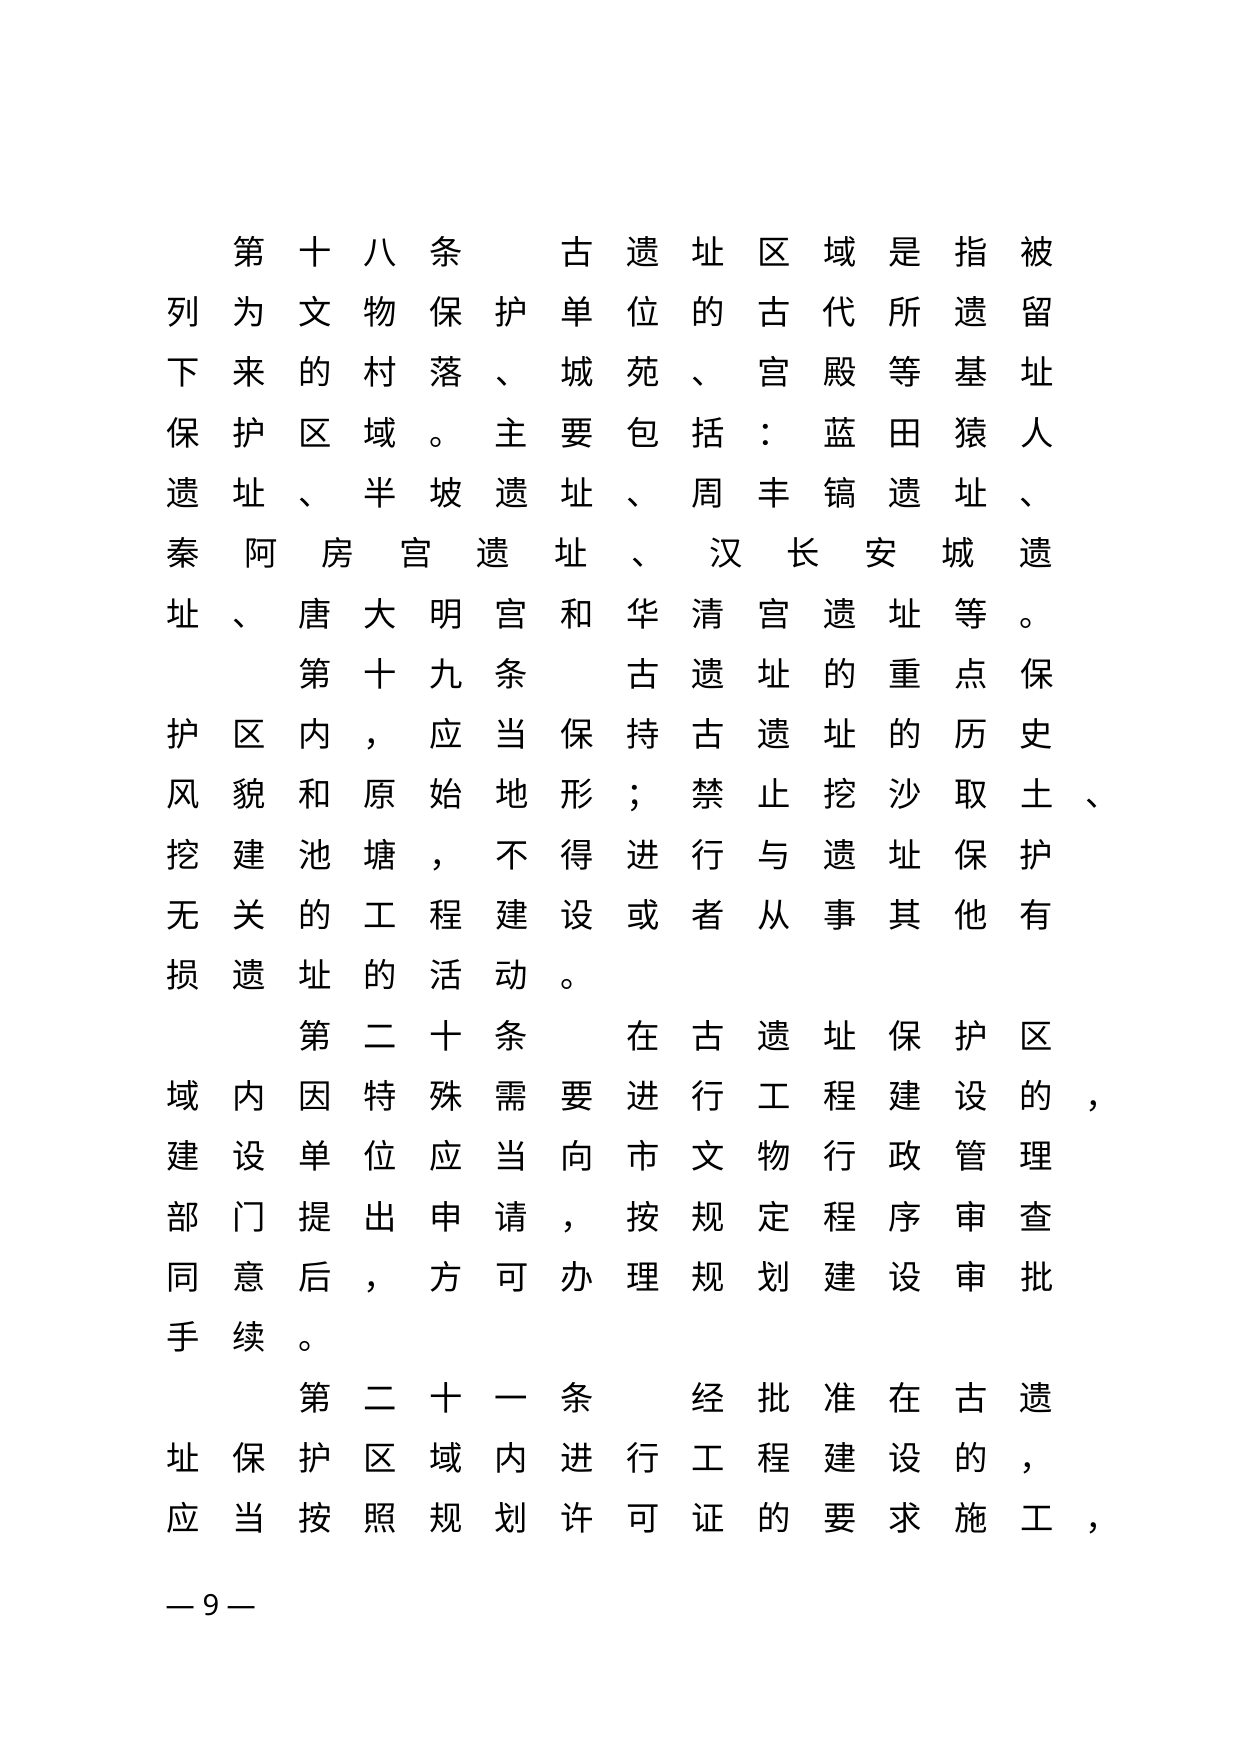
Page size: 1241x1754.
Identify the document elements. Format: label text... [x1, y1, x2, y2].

text 第十九条 古遗址的重点保护区内，应当保持古遗址的历史风貌和原始地形；禁止挖沙取土、挖建池塘，不得进行与遗址保护无关的工程建设或者从事其他有损遗址的活动。 [167, 642, 1085, 1003]
text 第二十条 在古遗址保护区域内因特殊需要进行工程建设的，建设单位应当向市文物行政管理部门提出申请，按规定程序审查同意后，方可办理规划建设审批手续。 [167, 1003, 1085, 1365]
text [167, 1365, 1085, 1546]
text 第十八条 古遗址区域是指被列为文物保护单位的古代所遗留下来的村落、城苑、宫殿等基址保护区域。主要包括：蓝田猿人遗址、半坡遗址、周丰镐遗址、秦阿房宫遗址、汉长安城遗 [167, 219, 1085, 581]
text 址、唐大明宫和华清宫遗址等。 [167, 581, 1085, 642]
